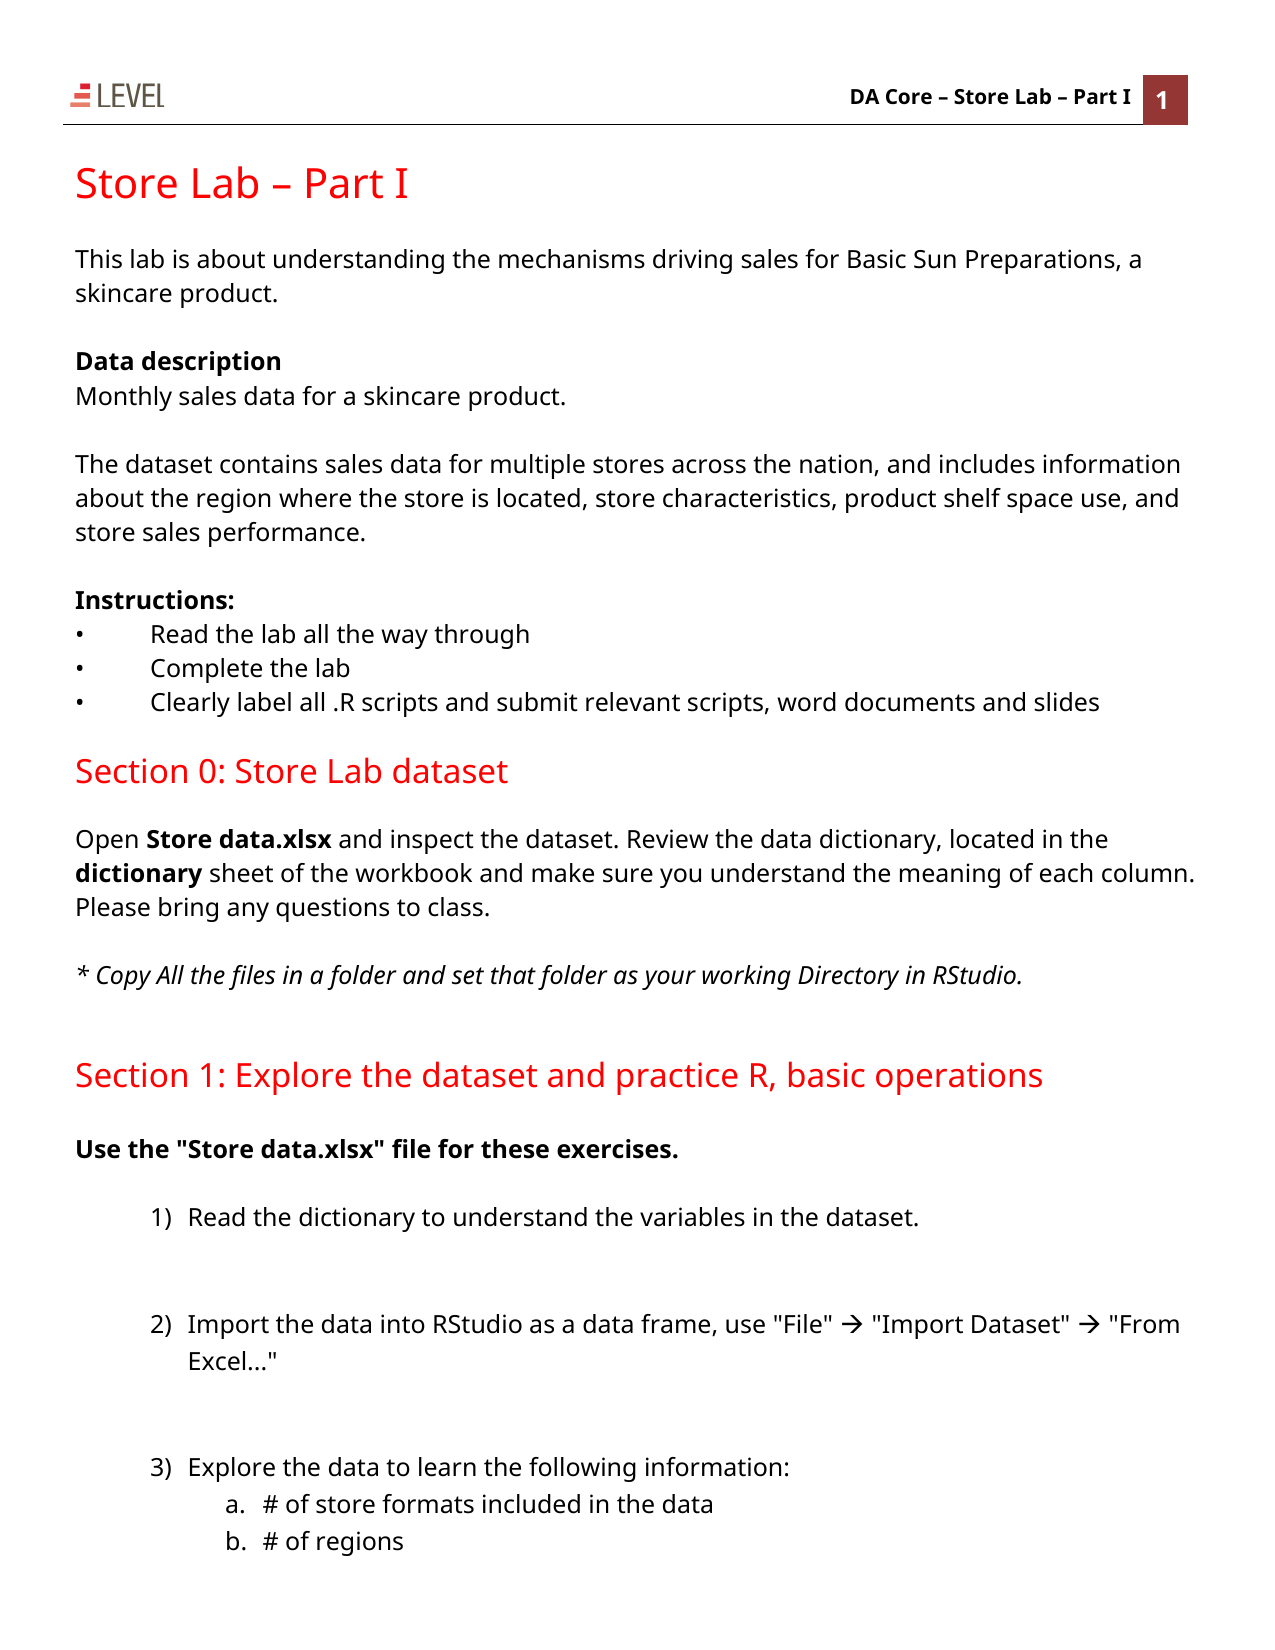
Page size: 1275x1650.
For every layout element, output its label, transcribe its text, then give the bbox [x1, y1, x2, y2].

text Instructions: [75, 582, 1200, 617]
text Monthly sales data for a skincare product. [75, 378, 1200, 412]
list Import the data into RStudio as a data frame, use "File" "Import Dataset" "From Excel..." [150, 1306, 1200, 1377]
text • Read the lab all the way through [75, 617, 1200, 651]
text • Complete the lab [75, 651, 1200, 685]
text * Copy All the files in a folder and set that folder as your working Directory in RStudio. [75, 958, 1200, 992]
text The dataset contains sales data for multiple stores across the nation, and includes information about the region where the store is located, store characteristics, product shelf space use, and store sales performance. [75, 446, 1200, 548]
list Read the dictionary to understand the variables in the dataset. [150, 1199, 1200, 1234]
text This lab is about understanding the mechanisms driving sales for Basic Sun Preparations, a skincare product. [75, 242, 1200, 310]
text Data description [75, 344, 1200, 378]
list Explore the data to learn the following information: [150, 1450, 1200, 1484]
list # of regions [225, 1524, 1200, 1558]
text Open Store data.xlsx and inspect the dataset. Review the data dictionary, located in the dictionary sheet of the workbook and make sure you understand the meaning of each column. Please bring any questions to class. [75, 822, 1200, 924]
text Section 1: Explore the dataset and practice R, basic operations [75, 1052, 1200, 1097]
list # of store formats included in the data [225, 1487, 1200, 1521]
text Store Lab – Part I [75, 154, 1200, 211]
picture [68, 81, 165, 107]
text Section 0: Store Lab dataset [75, 747, 1200, 793]
text • Clearly label all .R scripts and submit relevant scripts, word documents and slides [75, 685, 1200, 719]
text Use the "Store data.xlsx" file for these exercises. [75, 1131, 1200, 1166]
